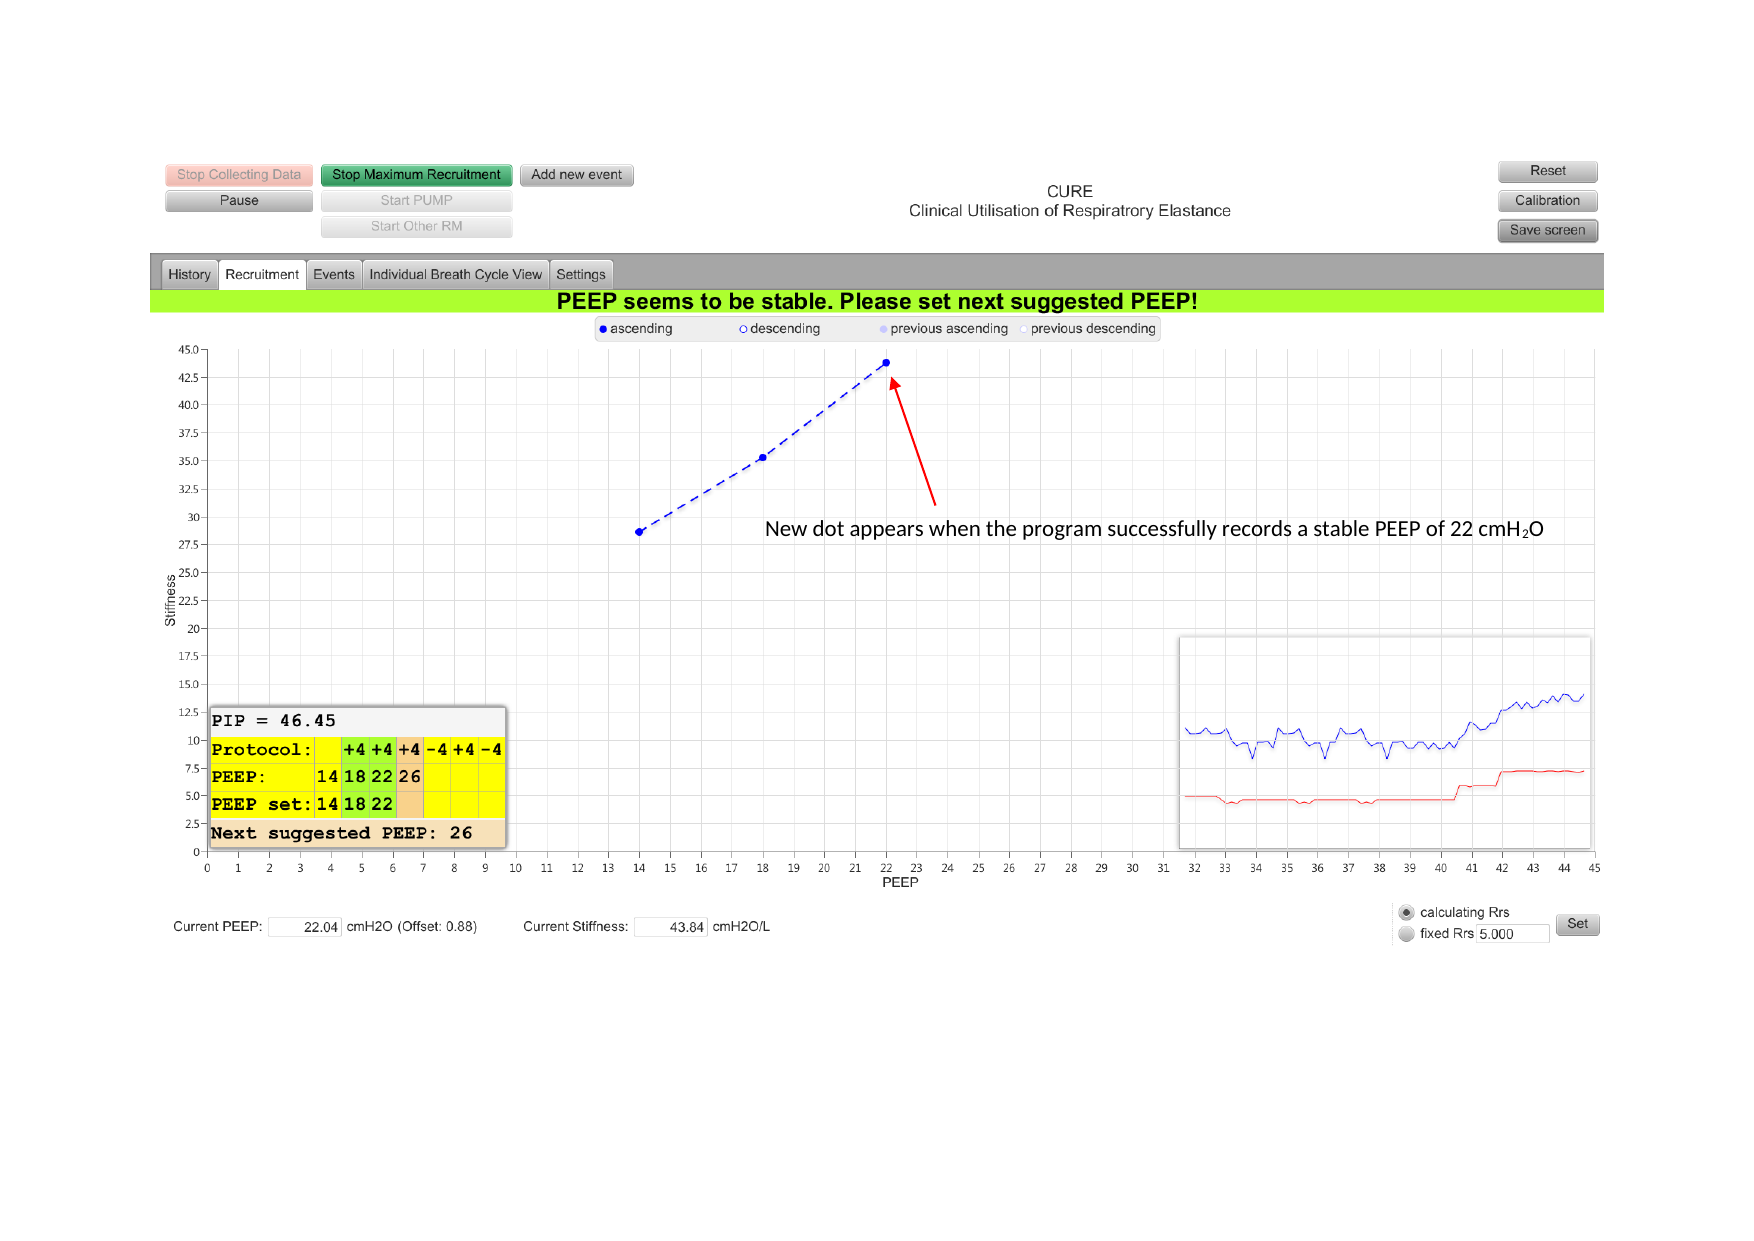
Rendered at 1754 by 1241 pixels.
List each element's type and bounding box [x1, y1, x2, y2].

picture [150, 150, 1604, 952]
